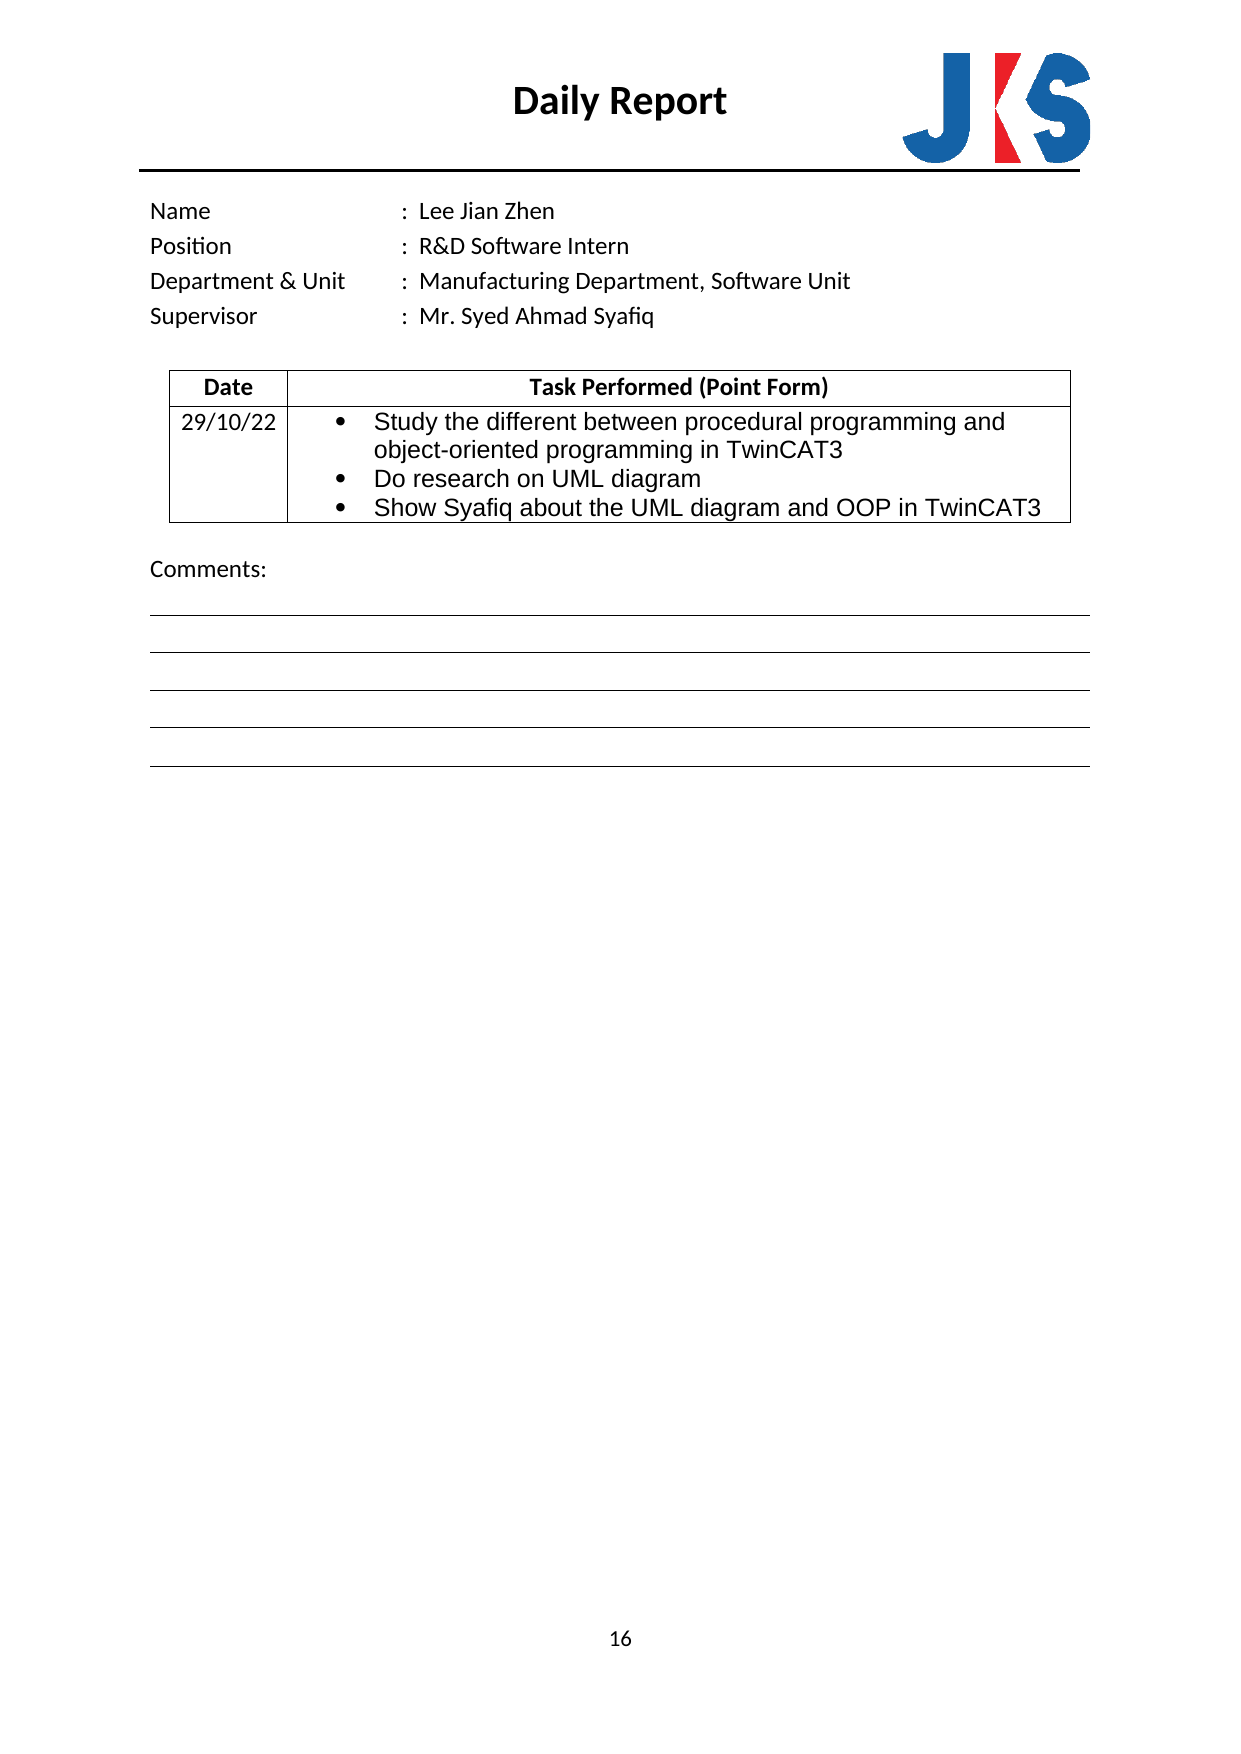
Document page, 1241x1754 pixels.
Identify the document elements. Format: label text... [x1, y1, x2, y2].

text Position : R&D Software Intern [150, 230, 1090, 261]
table_cell 29/10/22 [170, 407, 287, 522]
text Name : Lee Jian Zhen [150, 195, 1090, 226]
table_cell Study the different between procedural programming and object-oriented programming in TwinCAT3 Do research on UML diagram Show Syafiq about the UML diagram and OOP in TwinCAT3 [288, 407, 1070, 522]
table_header Task Performed (Point Form) [288, 371, 1070, 406]
text Supervisor : Mr. Syed Ahmad Syafiq [150, 300, 1090, 331]
text Department & Unit : Manufacturing Department, Software Unit [150, 265, 1090, 296]
text Comments: [150, 553, 1090, 584]
table_header Date [170, 371, 287, 406]
picture [902, 53, 1091, 163]
